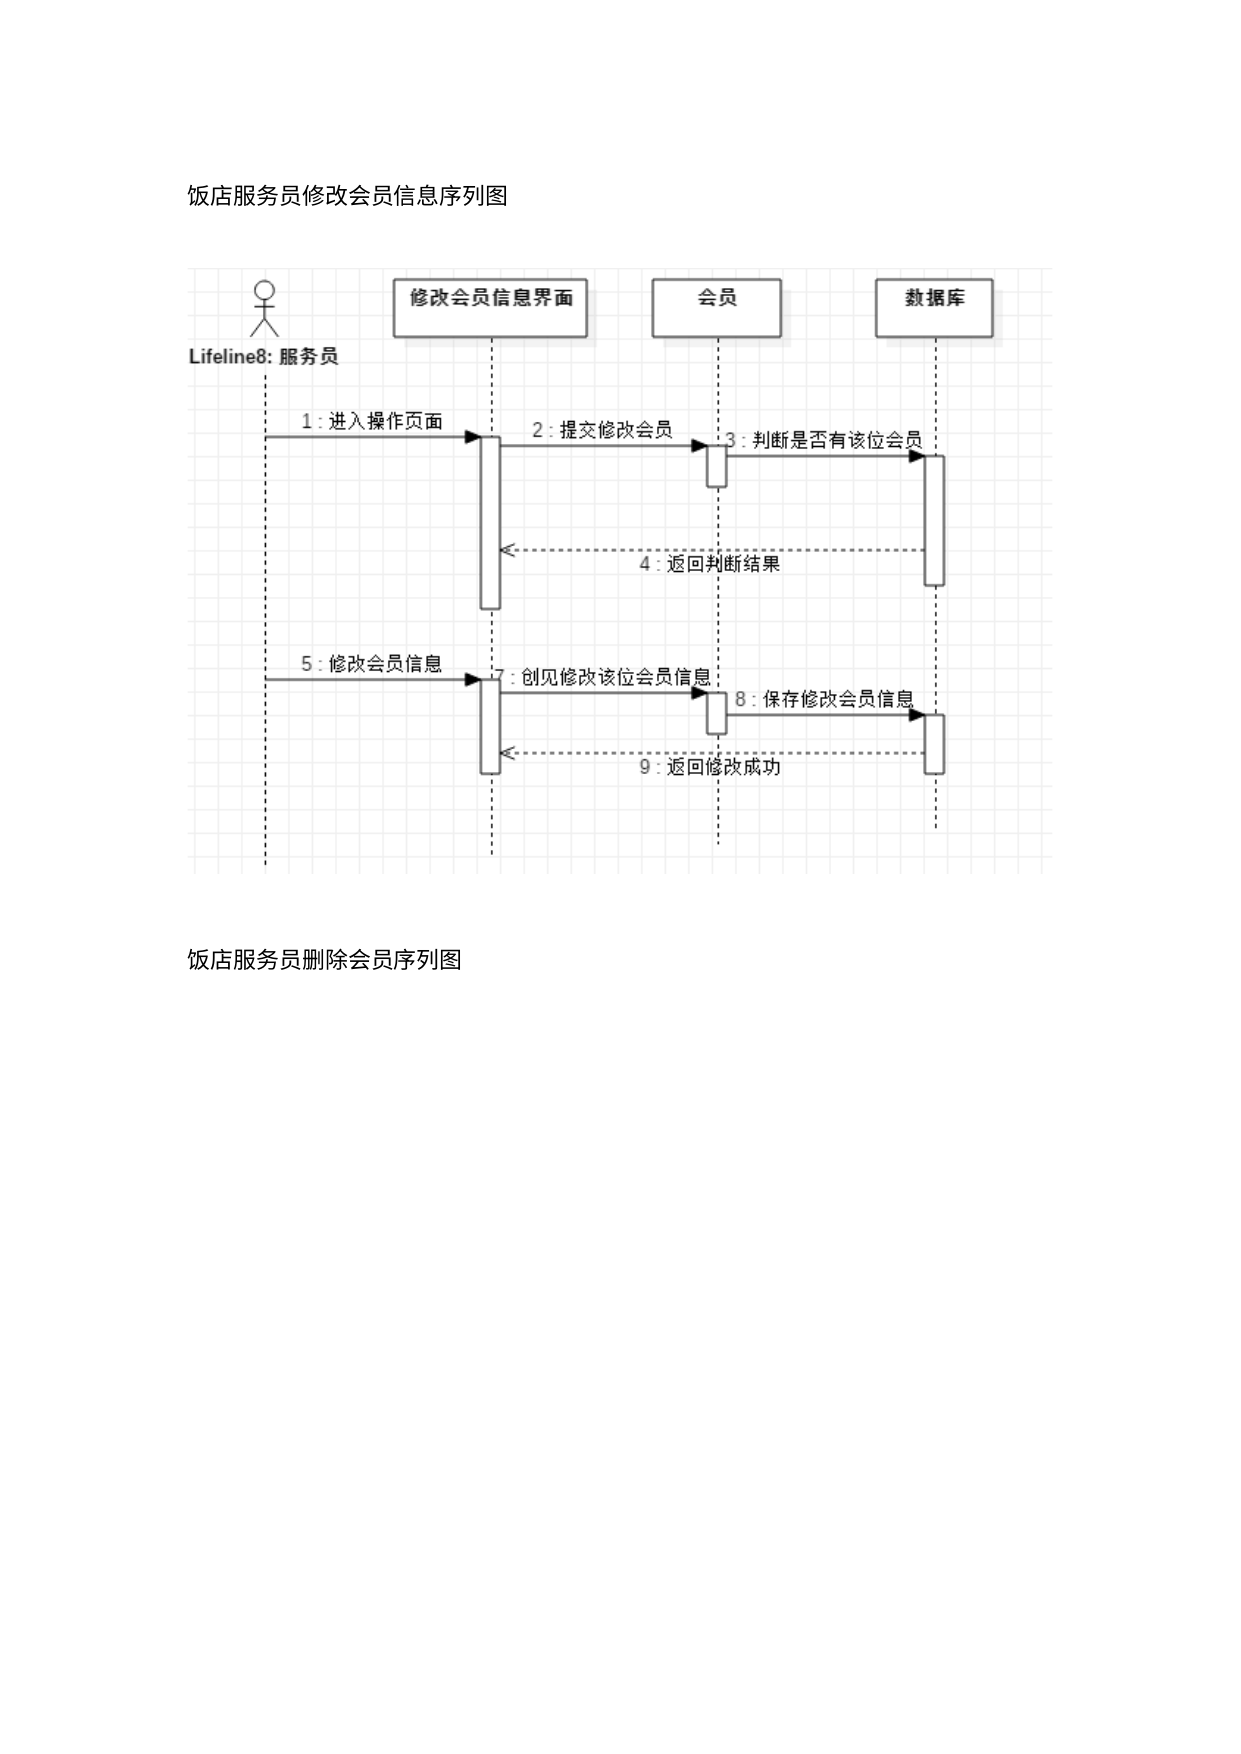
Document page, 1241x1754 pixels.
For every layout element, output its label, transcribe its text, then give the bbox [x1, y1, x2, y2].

text 饭店服务员删除会员序列图 [187, 926, 1053, 991]
picture [187, 268, 1053, 874]
text 饭店服务员修改会员信息序列图 [187, 162, 1053, 227]
